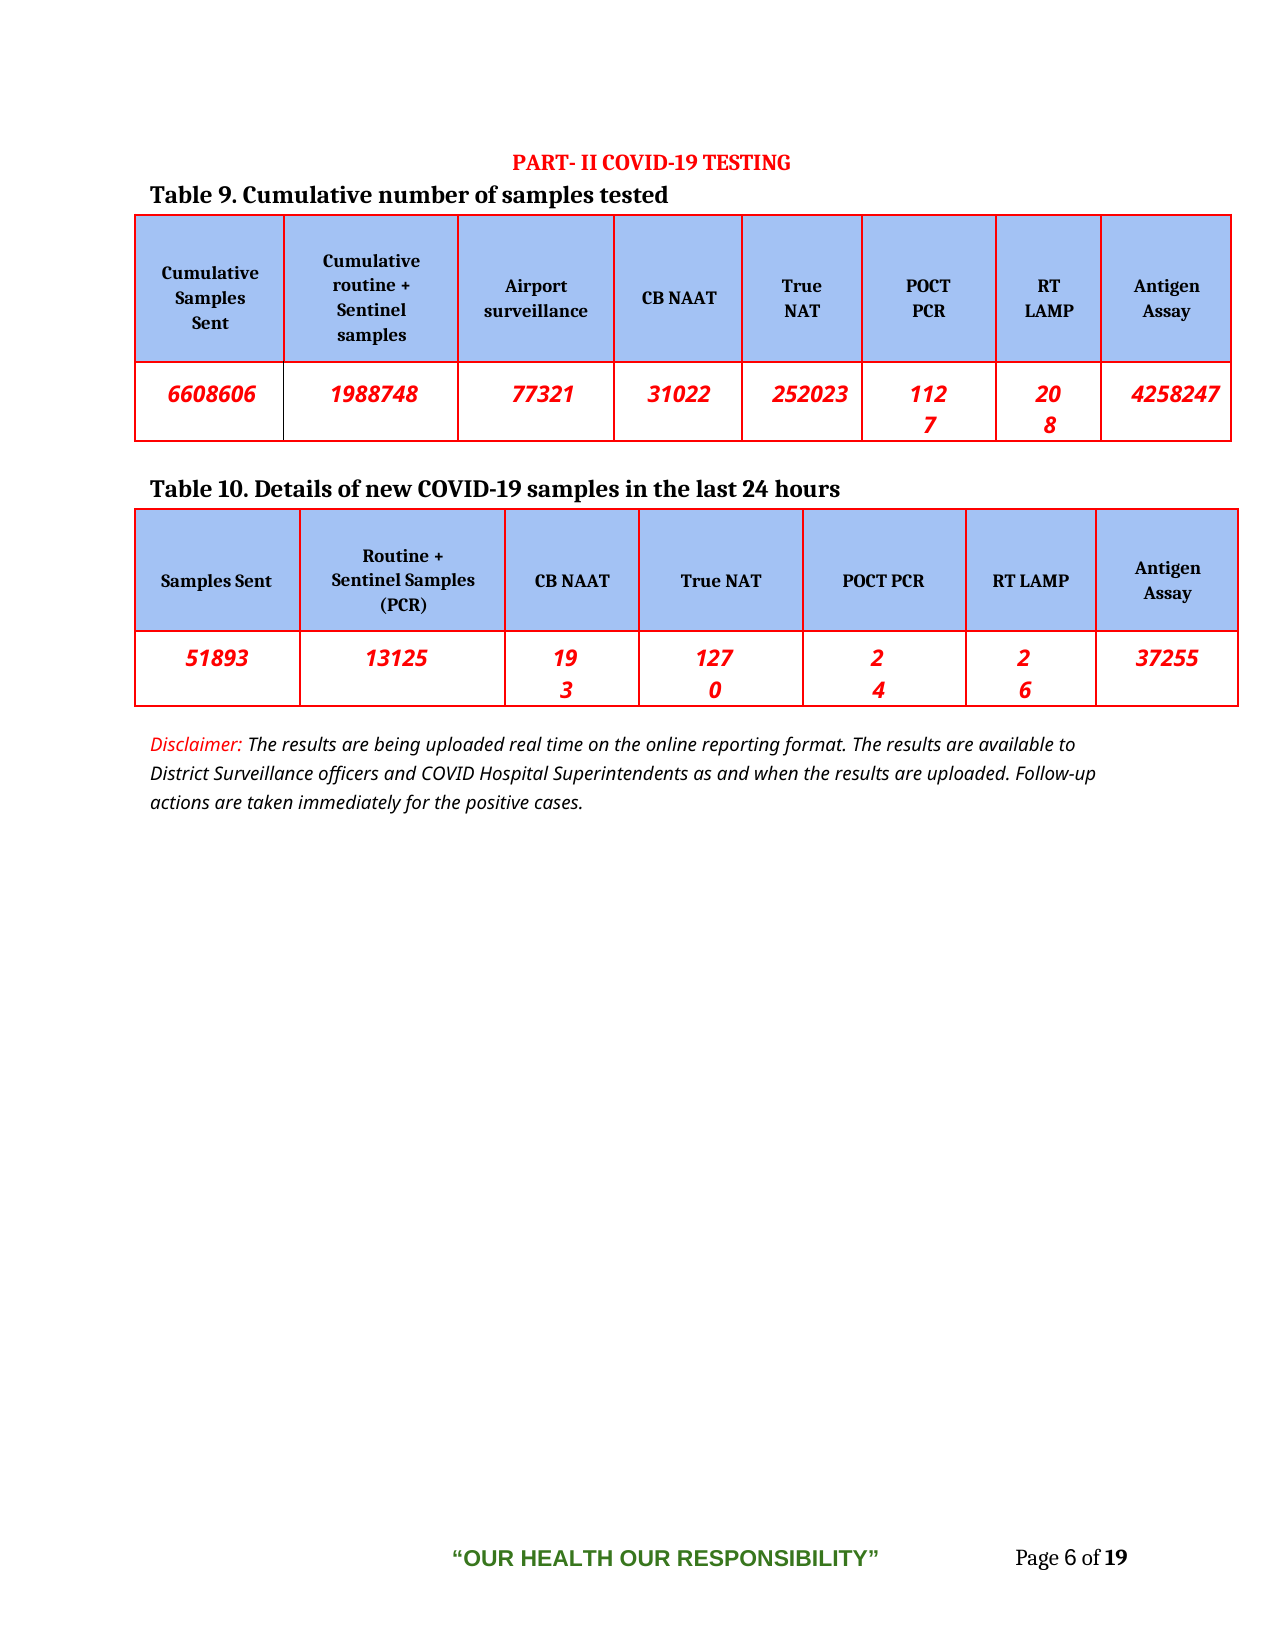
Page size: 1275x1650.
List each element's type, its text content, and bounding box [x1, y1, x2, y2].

text Table 9. Cumulative number of samples tested [150, 181, 1252, 209]
table_cell 31022 [615, 363, 741, 440]
table_cell 51893 [136, 632, 299, 705]
table_header Antigen Assay [1102, 216, 1230, 361]
table_header CB NAAT [506, 510, 638, 630]
table_header True NAT [743, 216, 861, 361]
table_header Airport surveillance [459, 216, 613, 361]
table_header CB NAAT [615, 216, 741, 361]
table_cell 13125 [301, 632, 504, 705]
table_cell 1270 [640, 632, 802, 705]
table_cell 1988748 [284, 363, 457, 440]
table_cell 208 [997, 363, 1100, 440]
table_header Antigen Assay [1097, 510, 1237, 630]
table_cell 24 [804, 632, 965, 705]
table_cell 77321 [459, 363, 613, 440]
text PART- II COVID-19 TESTING [503, 150, 800, 177]
table_cell 193 [506, 632, 638, 705]
table_header Routine + Sentinel Samples (PCR) [301, 510, 504, 630]
table_cell 37255 [1097, 632, 1237, 705]
table_header True NAT [640, 510, 802, 630]
table_header Cumulative Samples Sent [136, 216, 283, 361]
table_header POCT PCR [863, 216, 995, 361]
text Table 10. Details of new COVID-19 samples in the last 24 hours [150, 475, 1252, 504]
table_cell 1127 [863, 363, 995, 440]
table_cell 4258247 [1102, 363, 1230, 440]
table_header RT LAMP [997, 216, 1100, 361]
table_cell 26 [967, 632, 1095, 705]
table_header RT LAMP [967, 510, 1095, 630]
text Disclaimer: The results are being uploaded real time on the online reporting format. The results are available to District Surveillance officers and COVID Hospital Superintendents as and when the results are uploaded. Follow-up actions are taken immediately for the positive cases. [150, 731, 1099, 815]
table_header Samples Sent [136, 510, 299, 630]
table_header POCT PCR [804, 510, 965, 630]
table_header Cumulative routine + Sentinel samples [285, 216, 457, 361]
table_cell 6608606 [136, 363, 283, 440]
table_cell 252023 [743, 363, 861, 440]
